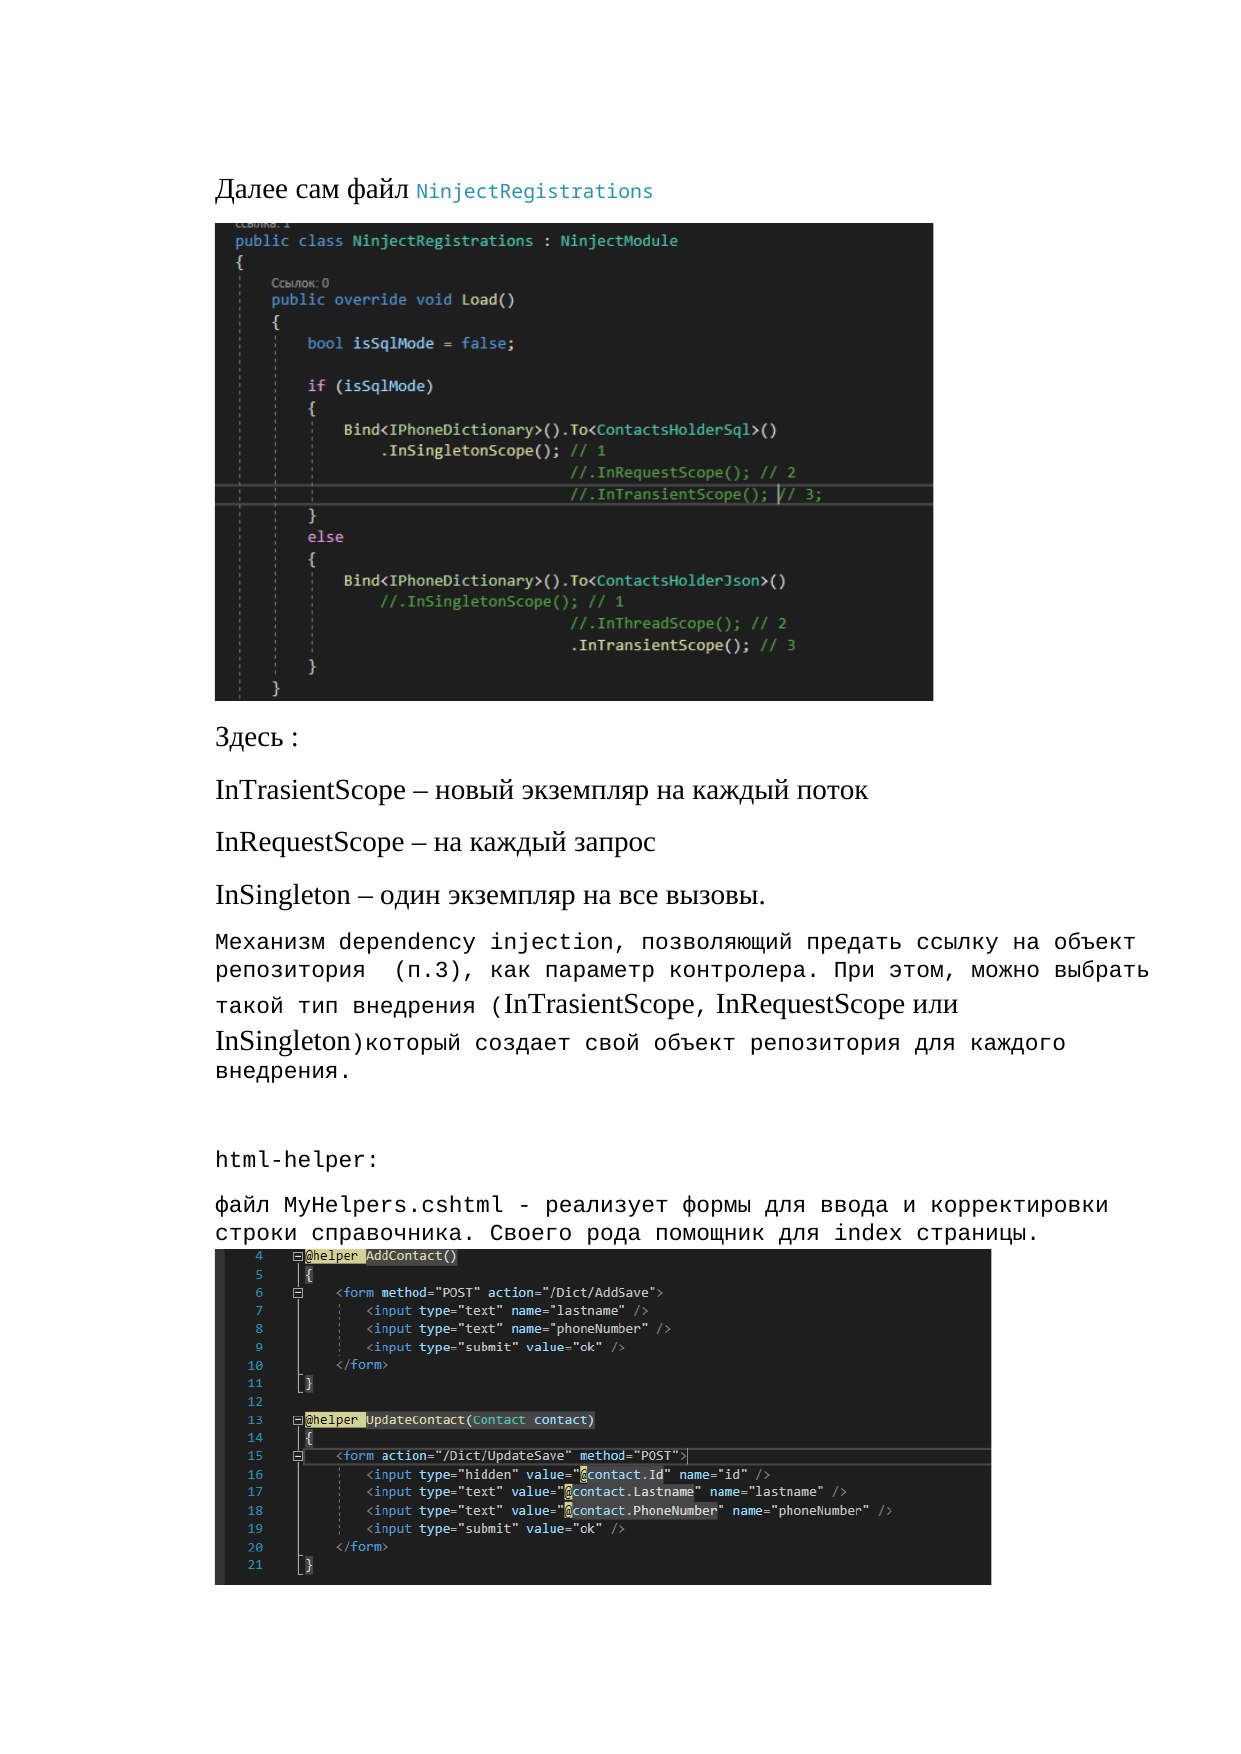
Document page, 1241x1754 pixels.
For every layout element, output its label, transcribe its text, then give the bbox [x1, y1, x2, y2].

text InSingleton – один экземпляр на все вызовы. [215, 877, 1152, 911]
text Далее сам файл NinjectRegistrations [215, 171, 1152, 204]
text Здесь : [215, 719, 1152, 752]
picture [214, 1249, 992, 1585]
text Механизм dependency injection, позволяющий предать ссылку на объект репозитория (п.3), как параметр контролера. При этом, можно выбрать такой тип внедрения (InTrasientScope, InRequestScope или InSingleton)который создает свой объект репозитория для каждого внедрения. [215, 930, 1152, 1086]
text InTrasientScope – новый экземпляр на каждый поток [215, 772, 1152, 805]
text InRequestScope – на каждый запрос [215, 824, 1152, 858]
text html-helper: [215, 1149, 1152, 1175]
picture [214, 223, 934, 701]
